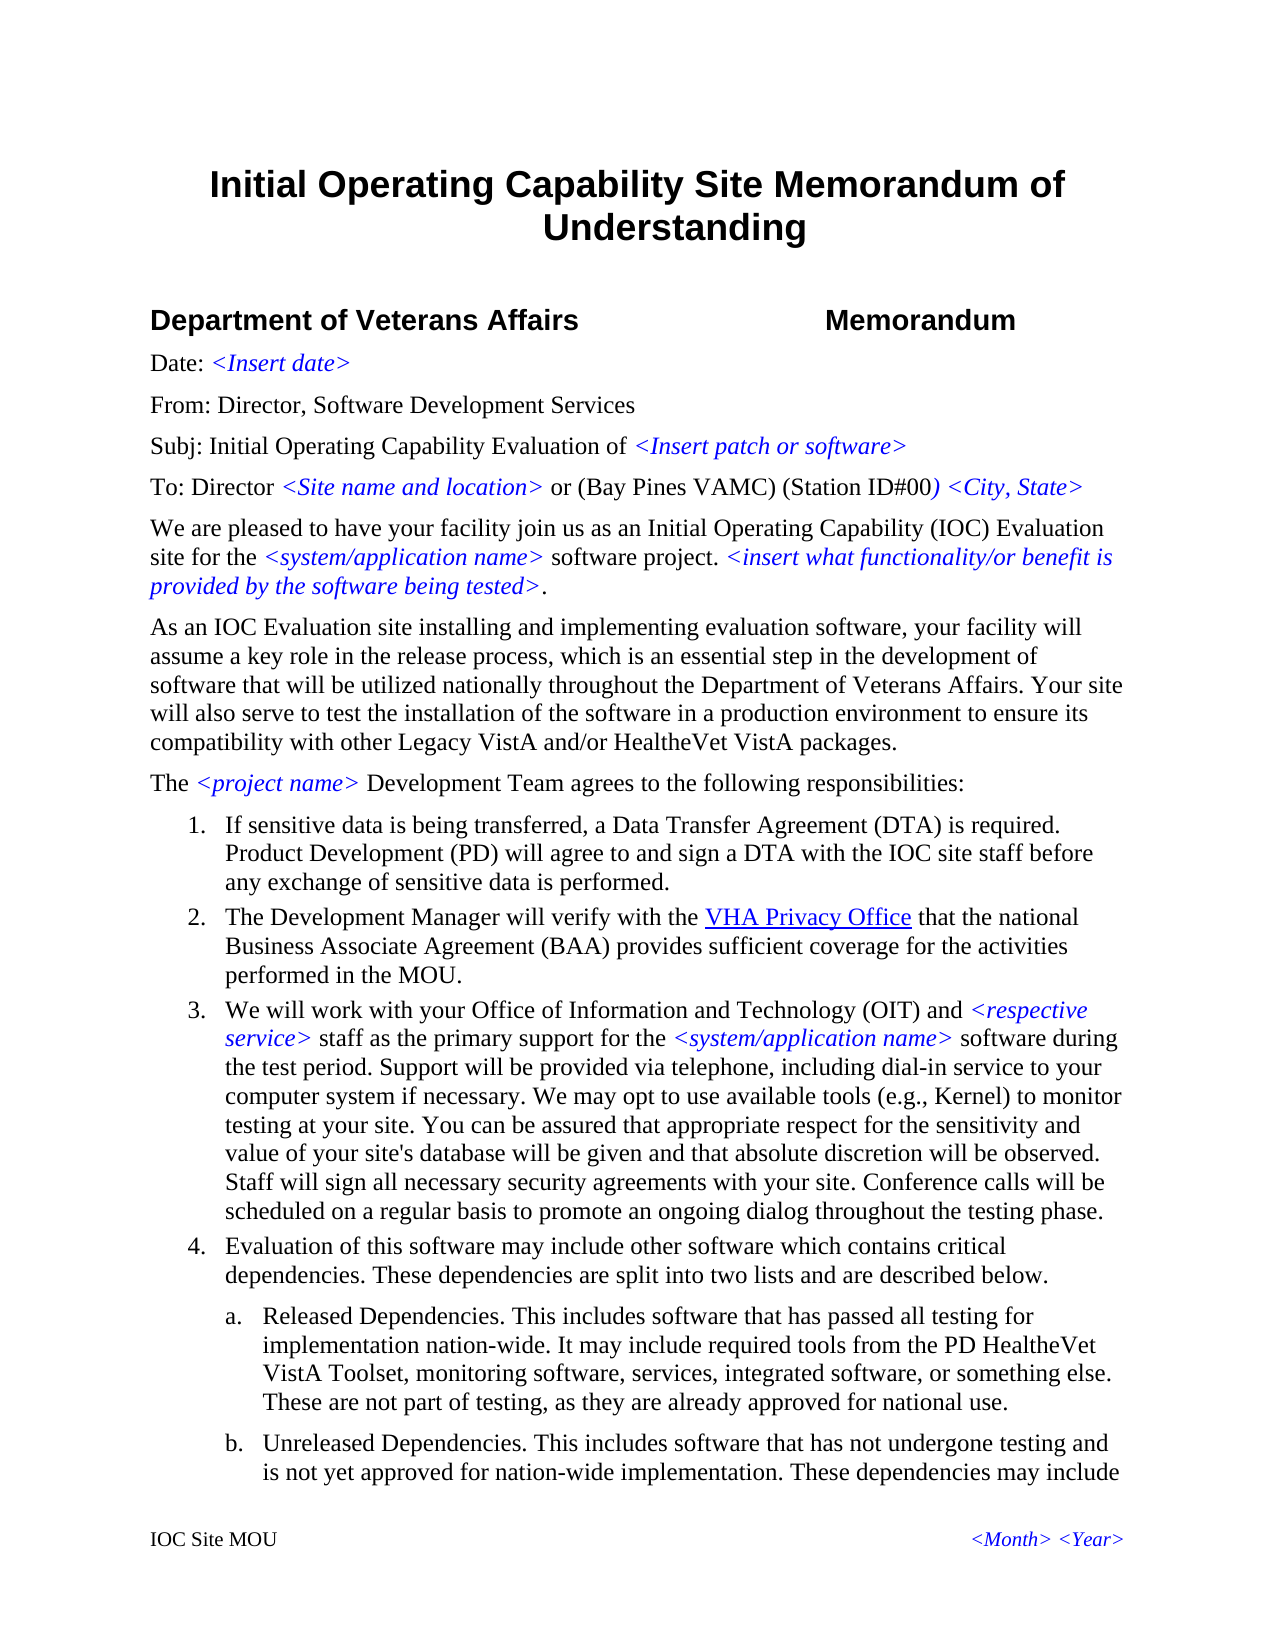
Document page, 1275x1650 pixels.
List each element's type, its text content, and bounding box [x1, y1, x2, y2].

text The <project name> Development Team agrees to the following responsibilities: [150, 768, 1125, 797]
text If sensitive data is being transferred, a Data Transfer Agreement (DTA) is required. Product Development (PD) will agree to and sign a DTA with the IOC site staff before any exchange of sensitive data is performed. [187, 810, 1125, 896]
text We will work with your Office of Information and Technology (OIT) and <respective service> staff as the primary support for the <system/application name> software during the test period. Support will be provided via telephone, including dial-in service to your computer system if necessary. We may opt to use available tools (e.g., Kernel) to monitor testing at your site. You can be assured that appropriate respect for the sensitivity and value of your site's database will be given and that absolute discretion will be observed. Staff will sign all necessary security agreements with your site. Conference calls will be scheduled on a regular basis to promote an ongoing dialog throughout the testing phase. [187, 995, 1125, 1225]
text The Development Manager will verify with the VHA Privacy Office that the national Business Associate Agreement (BAA) provides sufficient coverage for the activities performed in the MOU. [187, 902, 1125, 988]
text Department of Veterans Affairs Memorandum [150, 302, 1125, 336]
text As an IOC Evaluation site installing and implementing evaluation software, your facility will assume a key role in the release process, which is an essential step in the development of software that will be utilized nationally throughout the Department of Veterans Affairs. Your site will also serve to test the installation of the software in a production environment to ensure its compatibility with other Legacy VistA and/or HealtheVet VistA packages. [150, 612, 1125, 756]
text Evaluation of this software may include other software which contains critical dependencies. These dependencies are split into two lists and are described below. [187, 1231, 1125, 1288]
text To: Director <Site name and location> or (Bay Pines VAMC) (Station ID#00) <City, State> [150, 472, 1125, 501]
text Released Dependencies. This includes software that has passed all testing for implementation nation-wide. It may include required tools from the PD HealtheVet VistA Toolset, monitoring software, services, integrated software, or something else. These are not part of testing, as they are already approved for national use. [225, 1301, 1125, 1416]
text From: Director, Software Development Services [150, 390, 1125, 418]
text Date: <Insert date> [150, 348, 1125, 377]
text We are pleased to have your facility join us as an Initial Operating Capability (IOC) Evaluation site for the <system/application name> software project. <insert what functionality/or benefit is provided by the software being tested>. [150, 513, 1125, 600]
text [225, 1428, 1125, 1486]
text Subj: Initial Operating Capability Evaluation of <Insert patch or software> [150, 431, 1125, 460]
subtitle Initial Operating Capability Site Memorandum of Understanding [150, 162, 1125, 249]
